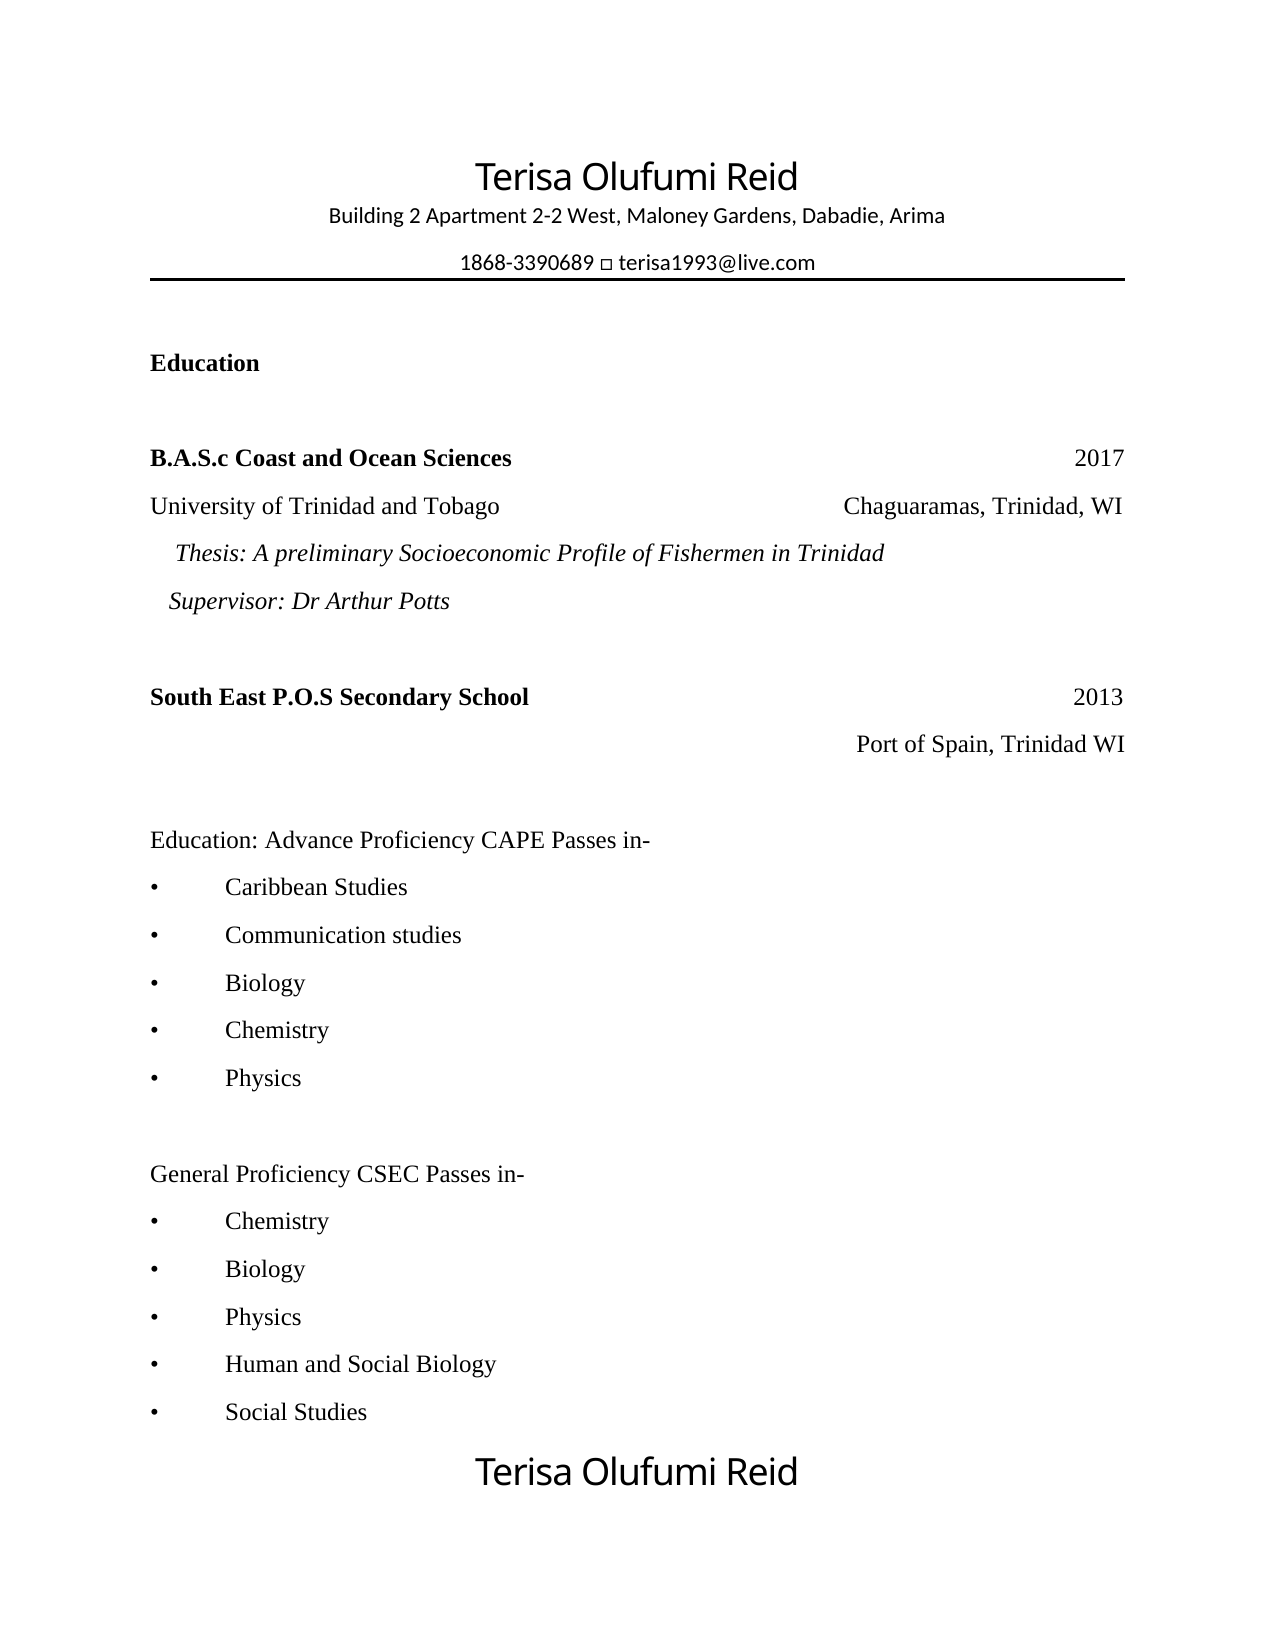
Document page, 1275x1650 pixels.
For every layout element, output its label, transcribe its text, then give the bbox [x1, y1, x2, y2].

text South East P.O.S Secondary School 2013 [150, 682, 1125, 710]
text Supervisor: Dr Arthur Potts [150, 586, 1125, 615]
text B.A.S.c Coast and Ocean Sciences 2017 [150, 443, 1125, 472]
text • Physics [150, 1063, 1125, 1092]
text Building 2 Apartment 2-2 West, Maloney Gardens, Dabadie, Arima [150, 201, 1125, 229]
text Thesis: A preliminary Socioeconomic Profile of Fishermen in Trinidad [150, 538, 1125, 567]
title Terisa Olufumi Reid [150, 150, 1125, 201]
text • Biology [150, 968, 1125, 997]
text Education [150, 348, 1125, 376]
text General Proficiency CSEC Passes in- [150, 1159, 1125, 1187]
text • Human and Social Biology [150, 1349, 1125, 1378]
text • Chemistry [150, 1016, 1125, 1044]
title Terisa Olufumi Reid [150, 1445, 1125, 1496]
text • Communication studies [150, 920, 1125, 949]
text 1868-3390689 □ terisa1993@live.com [150, 248, 1125, 278]
text • Caribbean Studies [150, 872, 1125, 901]
text • Social Studies [150, 1397, 1125, 1426]
text University of Trinidad and Tobago Chaguaramas, Trinidad, WI [150, 491, 1125, 519]
text Port of Spain, Trinidad WI [150, 729, 1125, 758]
text • Biology [150, 1254, 1125, 1283]
text Education: Advance Proficiency CAPE Passes in- [150, 825, 1125, 853]
text • Chemistry [150, 1206, 1125, 1235]
text • Physics [150, 1302, 1125, 1331]
